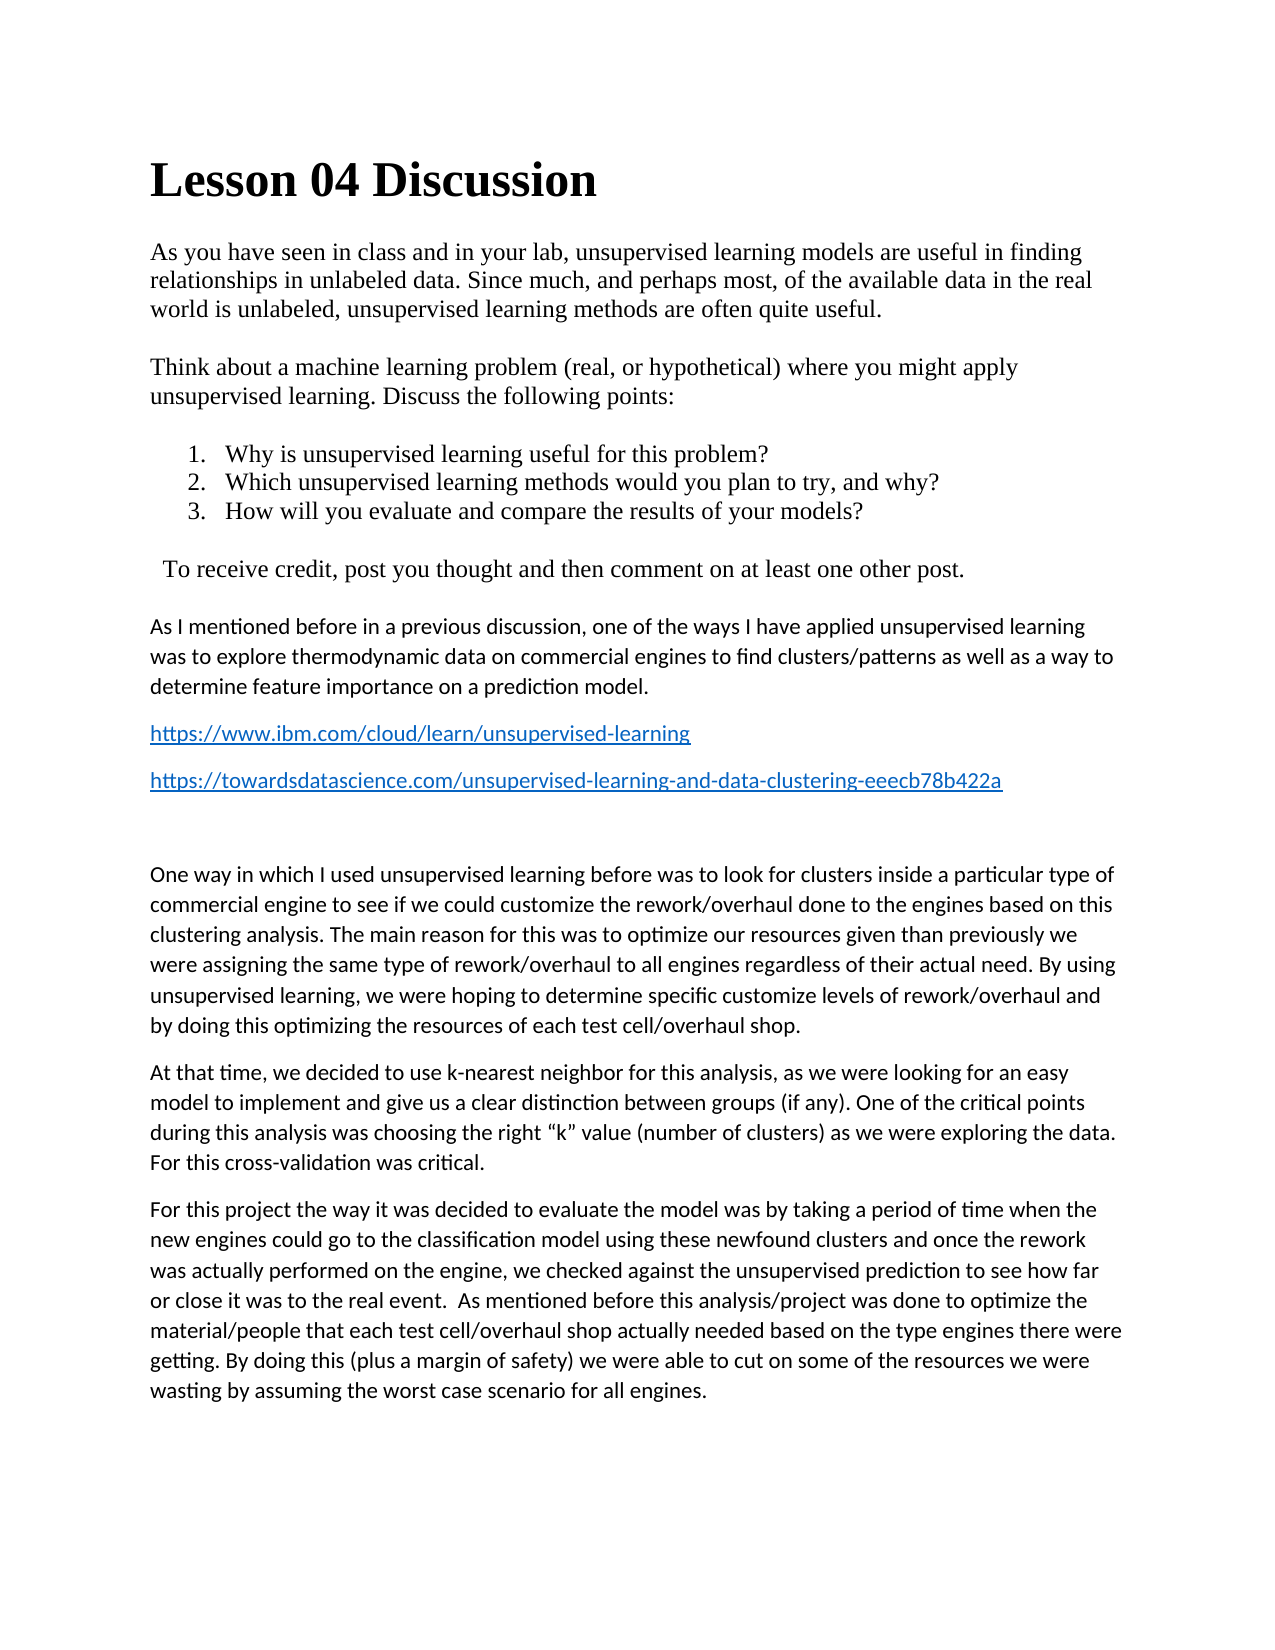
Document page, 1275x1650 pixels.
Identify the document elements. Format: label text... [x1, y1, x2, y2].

list Which unsupervised learning methods would you plan to try, and why? [187, 467, 1125, 496]
text As I mentioned before in a previous discussion, one of the ways I have applied unsupervised learning was to explore thermodynamic data on commercial engines to find clusters/patterns as well as a way to determine feature importance on a prediction model. [150, 612, 1125, 701]
text As you have seen in class and in your lab, unsupervised learning models are useful in finding relationships in unlabeled data. Since much, and perhaps most, of the available data in the real world is unlabeled, unsupervised learning methods are often quite useful. [150, 237, 1125, 323]
text At that time, we decided to use k-nearest neighbor for this analysis, as we were looking for an easy model to implement and give us a clear distinction between groups (if any). One of the critical points during this analysis was choosing the right “k” value (number of clusters) as we were exploring the data. For this cross-validation was critical. [150, 1058, 1125, 1177]
text To receive credit, post you thought and then comment on at least one other post. [150, 554, 1125, 583]
text For this project the way it was decided to evaluate the model was by taking a period of time when the new engines could go to the classification model using these newfound clusters and once the rework was actually performed on the engine, we checked against the unsupervised prediction to see how far or close it was to the real event. As mentioned before this analysis/project was done to optimize the material/people that each test cell/overhaul shop actually needed based on the type engines there were getting. By doing this (plus a margin of safety) we were able to cut on some of the resources we were wasting by assuming the worst case scenario for all engines. [150, 1195, 1125, 1405]
text Lesson 04 Discussion [150, 150, 1125, 207]
text Think about a machine learning problem (real, or hypothetical) where you might apply unsupervised learning. Discuss the following points: [150, 352, 1125, 409]
text One way in which I used unsupervised learning before was to look for clusters inside a particular type of commercial engine to see if we could customize the rework/overhaul done to the engines based on this clustering analysis. The main reason for this was to optimize our resources given than previously we were assigning the same type of rework/overhaul to all engines regardless of their actual need. By using unsupervised learning, we were hoping to determine specific customize levels of rework/overhaul and by doing this optimizing the resources of each test cell/overhaul shop. [150, 860, 1125, 1039]
list How will you evaluate and compare the results of your models? [187, 496, 1125, 525]
text https://www.ibm.com/cloud/learn/unsupervised-learning [150, 719, 1125, 747]
list Why is unsupervised learning useful for this problem? [187, 439, 1125, 467]
text https://towardsdatascience.com/unsupervised-learning-and-data-clustering-eeecb78b422a [150, 766, 1125, 794]
